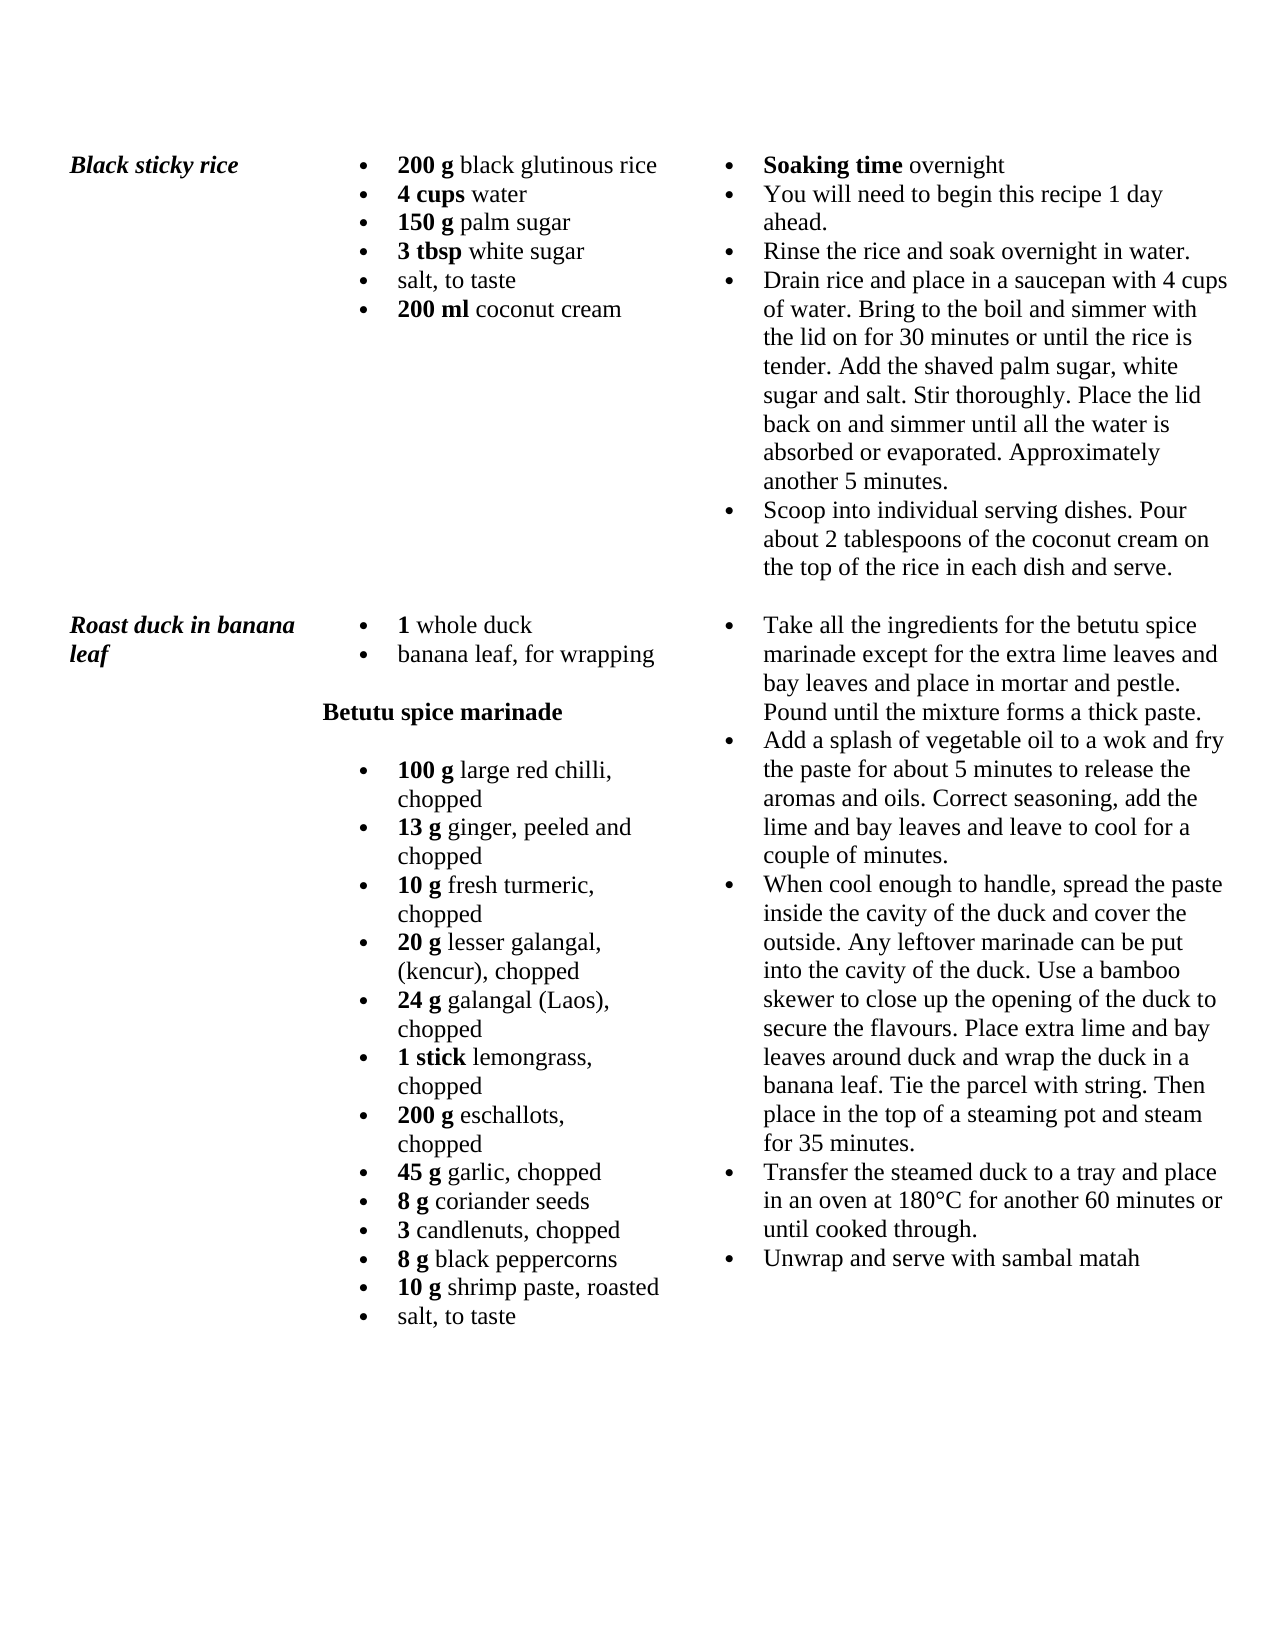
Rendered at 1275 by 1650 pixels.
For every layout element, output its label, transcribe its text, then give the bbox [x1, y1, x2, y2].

table_cell 200 g black glutinous rice 4 cups water 150 g palm sugar 3 tbsp white sugar salt, to taste 200 ml coconut cream [311, 150, 677, 610]
table_cell Take all the ingredients for the betutu spice marinade except for the extra lime leaves and bay leaves and place in mortar and pestle. Pound until the mixture forms a thick paste. Add a splash of vegetable oil to a wok and fry the paste for about 5 minutes to release the aromas and oils. Correct seasoning, add the lime and bay leaves and leave to cool for a couple of minutes. When cool enough to handle, spread the paste inside the cavity of the duck and cover the outside. Any leftover marinade can be put into the cavity of the duck. Use a bamboo skewer to close up the opening of the duck to secure the flavours. Place extra lime and bay leaves around duck and wrap the duck in a banana leaf. Tie the parcel with string. Then place in the top of a steaming pot and steam for 35 minutes. Transfer the steamed duck to a tray and place in an oven at 180°C for another 60 minutes or until cooked through. Unwrap and serve with sambal matah [677, 610, 1239, 1388]
table_cell Black sticky rice [58, 150, 311, 610]
table_cell Roast duck in banana leaf [58, 610, 311, 1388]
table_cell 1 whole duck banana leaf, for wrapping Betutu spice marinade 100 g large red chilli, chopped 13 g ginger, peeled and chopped 10 g fresh turmeric, chopped 20 g lesser galangal, (kencur), chopped 24 g galangal (Laos), chopped 1 stick lemongrass, chopped 200 g eschallots, chopped 45 g garlic, chopped 8 g coriander seeds 3 candlenuts, chopped 8 g black peppercorns 10 g shrimp paste, roasted salt, to taste [311, 610, 677, 1388]
table_cell Soaking time overnight You will need to begin this recipe 1 day ahead. Rinse the rice and soak overnight in water. Drain rice and place in a saucepan with 4 cups of water. Bring to the boil and simmer with the lid on for 30 minutes or until the rice is tender. Add the shaved palm sugar, white sugar and salt. Stir thoroughly. Place the lid back on and simmer until all the water is absorbed or evaporated. Approximately another 5 minutes. Scoop into individual serving dishes. Pour about 2 tablespoons of the coconut cream on the top of the rice in each dish and serve. [677, 150, 1239, 610]
